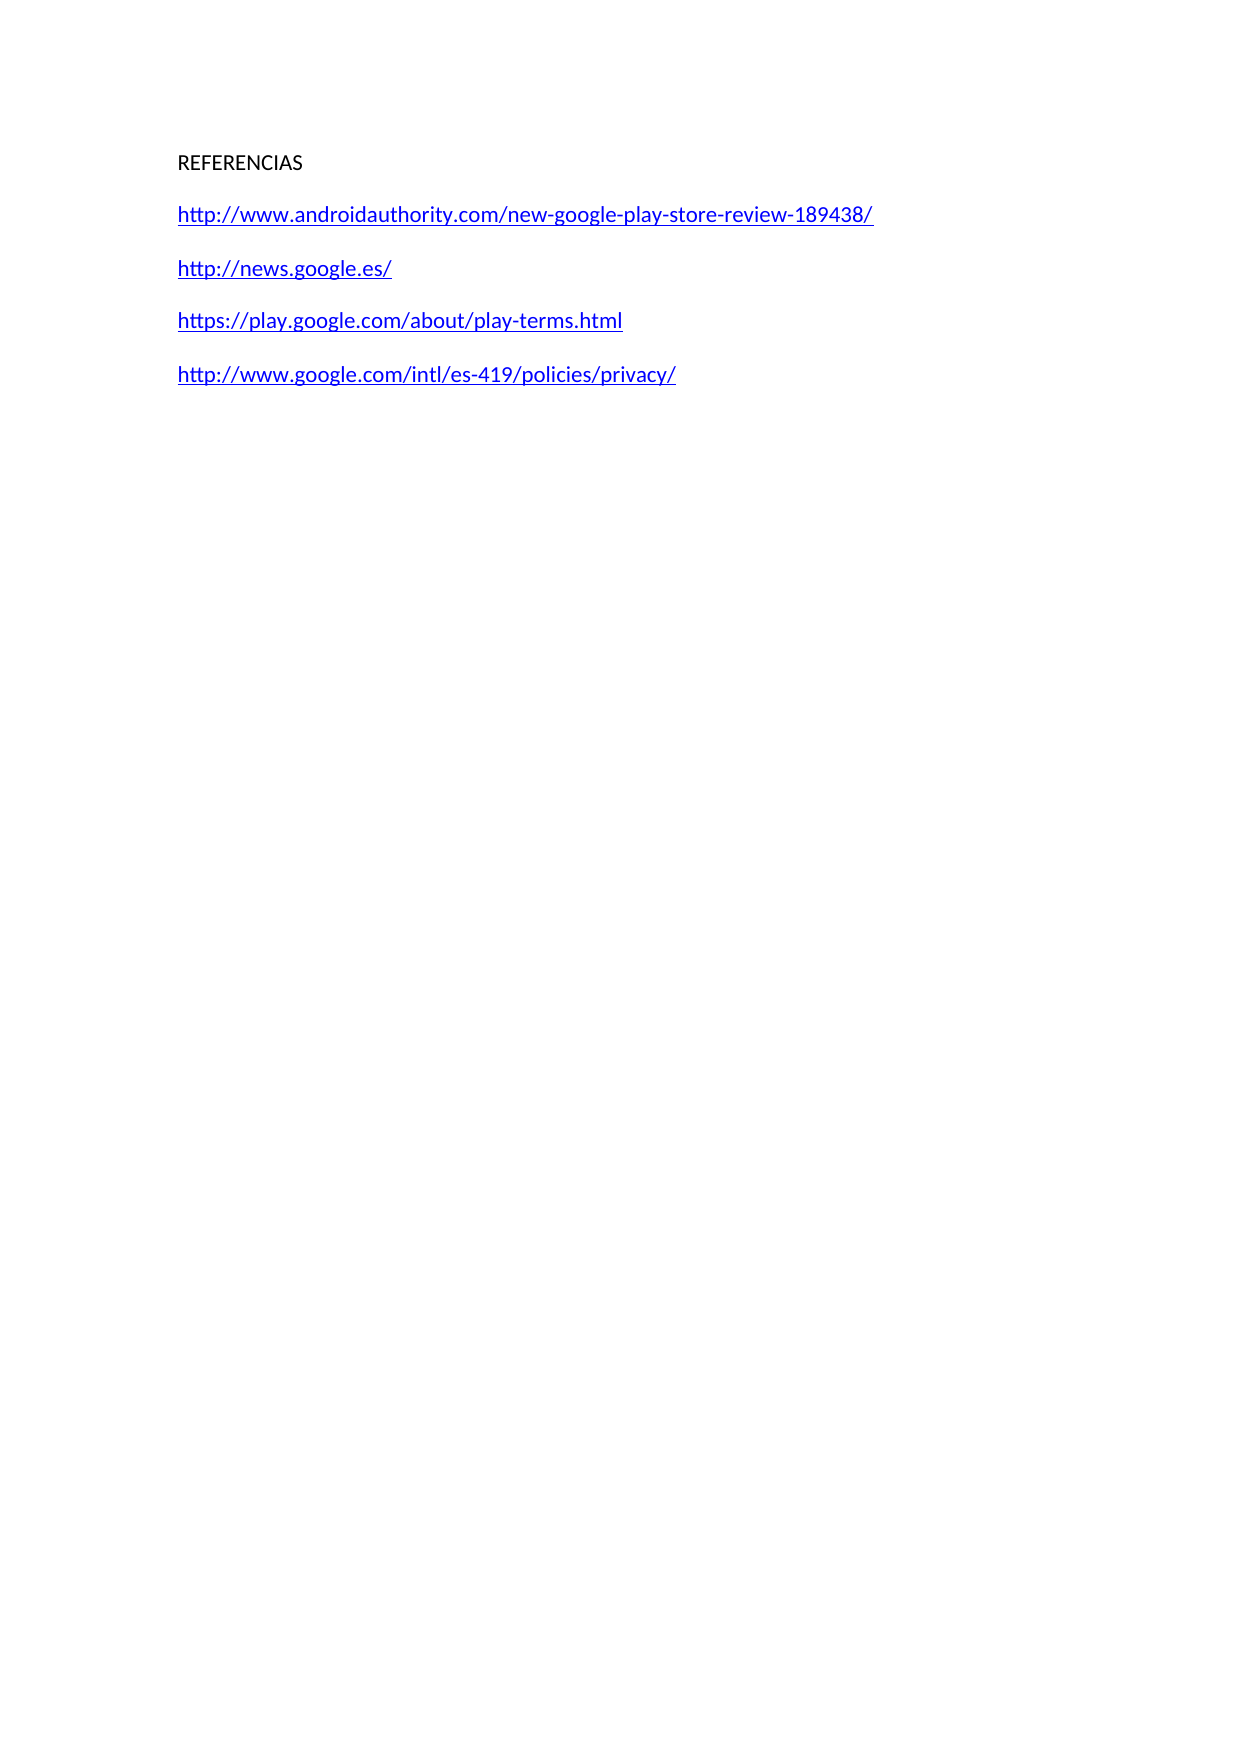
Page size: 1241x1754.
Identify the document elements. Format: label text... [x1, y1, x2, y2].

text http://news.google.es/ [177, 254, 1063, 282]
text REFERENCIAS [177, 148, 1063, 176]
text http://www.androidauthority.com/new-google-play-store-review-189438/ [177, 201, 1063, 229]
text http://www.google.com/intl/es-419/policies/privacy/ [177, 360, 1063, 388]
text https://play.google.com/about/play-terms.html [177, 307, 1063, 335]
